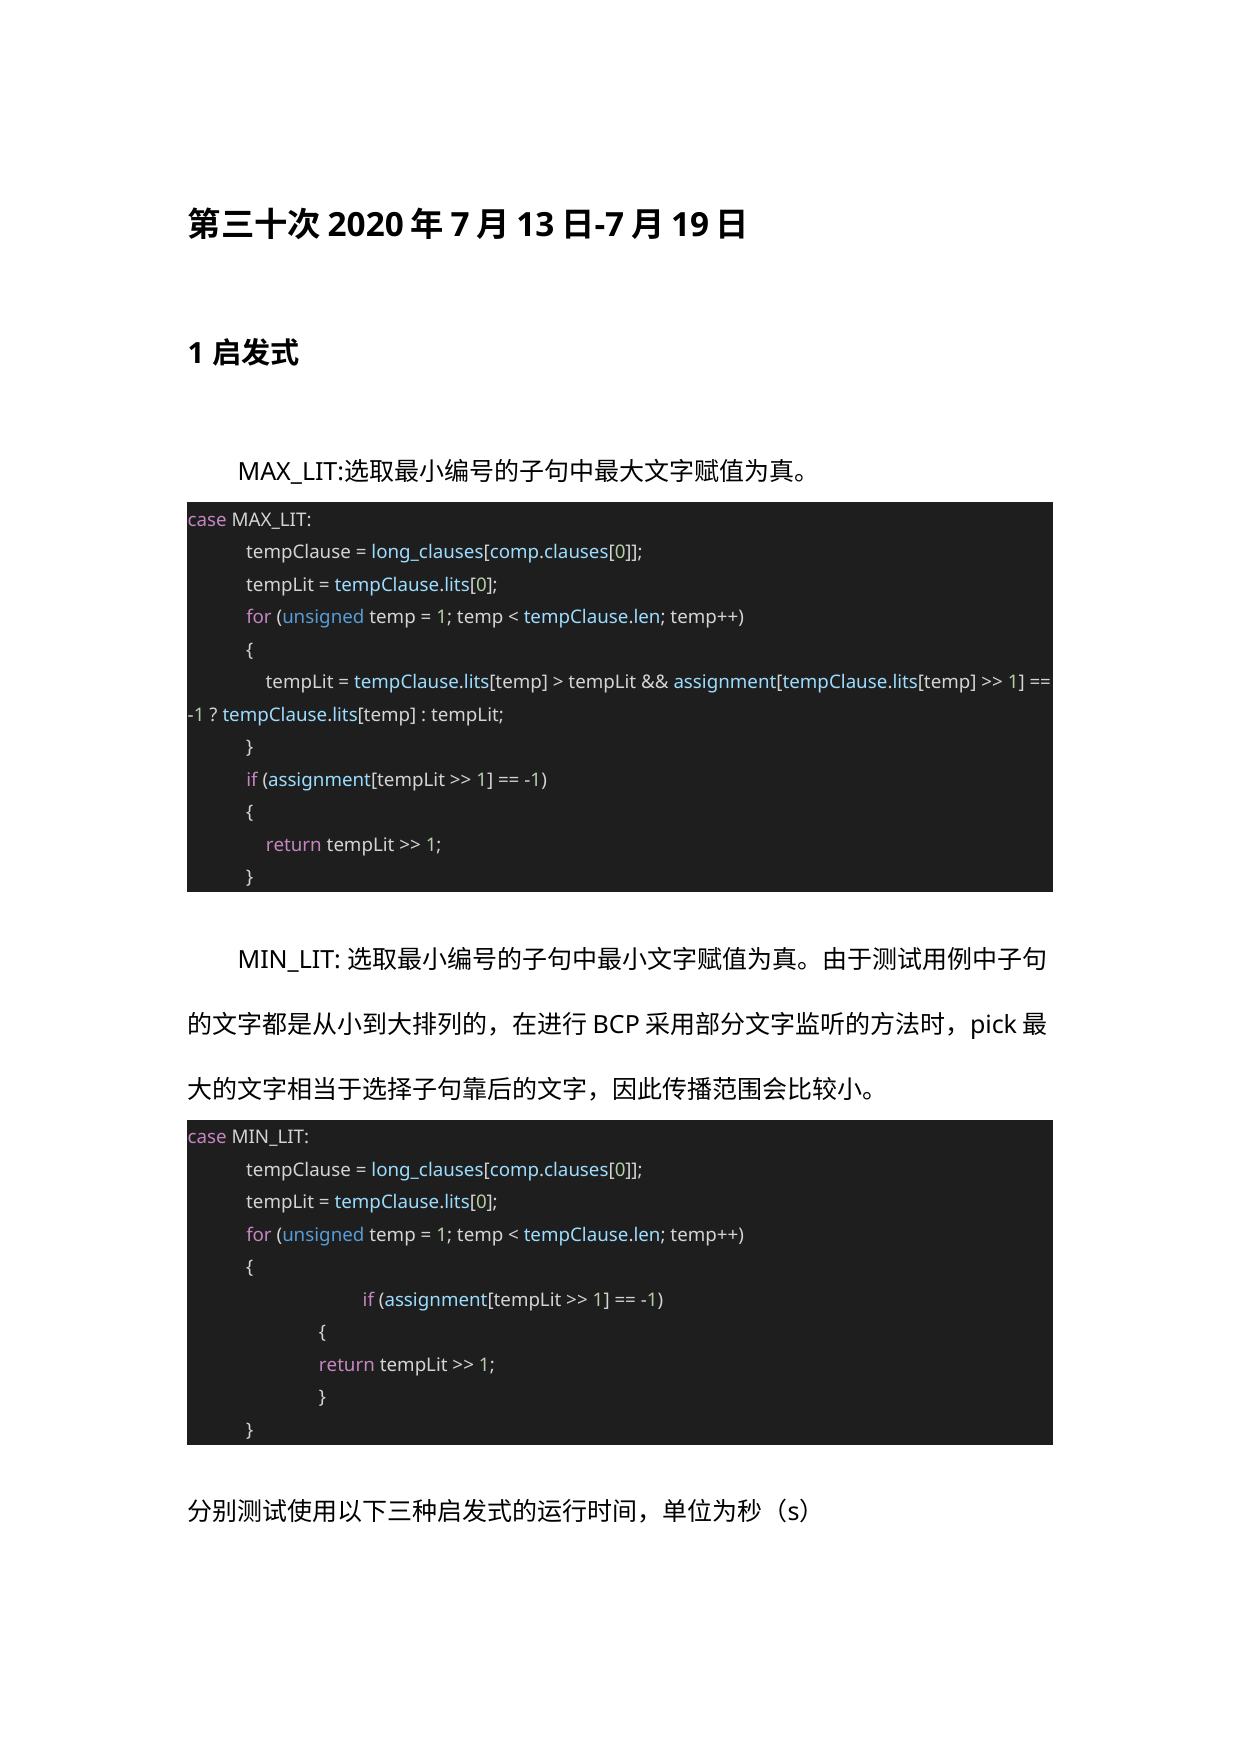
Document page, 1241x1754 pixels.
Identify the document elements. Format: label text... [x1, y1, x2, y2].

text tempLit = tempClause.lits[0]; [187, 1185, 1053, 1217]
text return tempLit >> 1; [187, 1347, 1053, 1380]
text case MAX_LIT: [187, 502, 1053, 535]
text return tempLit >> 1; [187, 827, 1053, 860]
text 分别测试使用以下三种启发式的运行时间，单位为秒（s） [187, 1477, 1053, 1542]
text } [187, 1380, 1053, 1412]
text if (assignment[tempLit >> 1] == -1) [187, 1282, 1053, 1315]
text { [187, 795, 1053, 827]
subtitle 1 启发式 [187, 318, 1053, 383]
text tempLit = tempClause.lits[temp] > tempLit && assignment[tempClause.lits[temp] >> 1] == -1 ? tempClause.lits[temp] : tempLit; [187, 665, 1053, 730]
subtitle 第三十次2020年7月13日-7月19日 [187, 189, 1053, 254]
text } [187, 730, 1053, 762]
text { [187, 632, 1053, 665]
text tempLit = tempClause.lits[0]; [187, 567, 1053, 600]
text case MIN_LIT: [187, 1120, 1053, 1152]
text } [187, 860, 1053, 892]
text for (unsigned temp = 1; temp < tempClause.len; temp++) [187, 600, 1053, 632]
text tempClause = long_clauses[comp.clauses[0]]; [187, 535, 1053, 567]
text } [187, 1412, 1053, 1445]
text MIN_LIT: 选取最小编号的子句中最小文字赋值为真。由于测试用例中子句的文字都是从小到大排列的，在进行BCP采用部分文字监听的方法时，pick最大的文字相当于选择子句靠后的文字，因此传播范围会比较小。 [187, 925, 1053, 1120]
text if (assignment[tempLit >> 1] == -1) [187, 762, 1053, 795]
text { [187, 1250, 1053, 1282]
text MAX_LIT:选取最小编号的子句中最大文字赋值为真。 [187, 437, 1053, 502]
text { [187, 1315, 1053, 1347]
text for (unsigned temp = 1; temp < tempClause.len; temp++) [187, 1217, 1053, 1250]
text tempClause = long_clauses[comp.clauses[0]]; [187, 1152, 1053, 1185]
